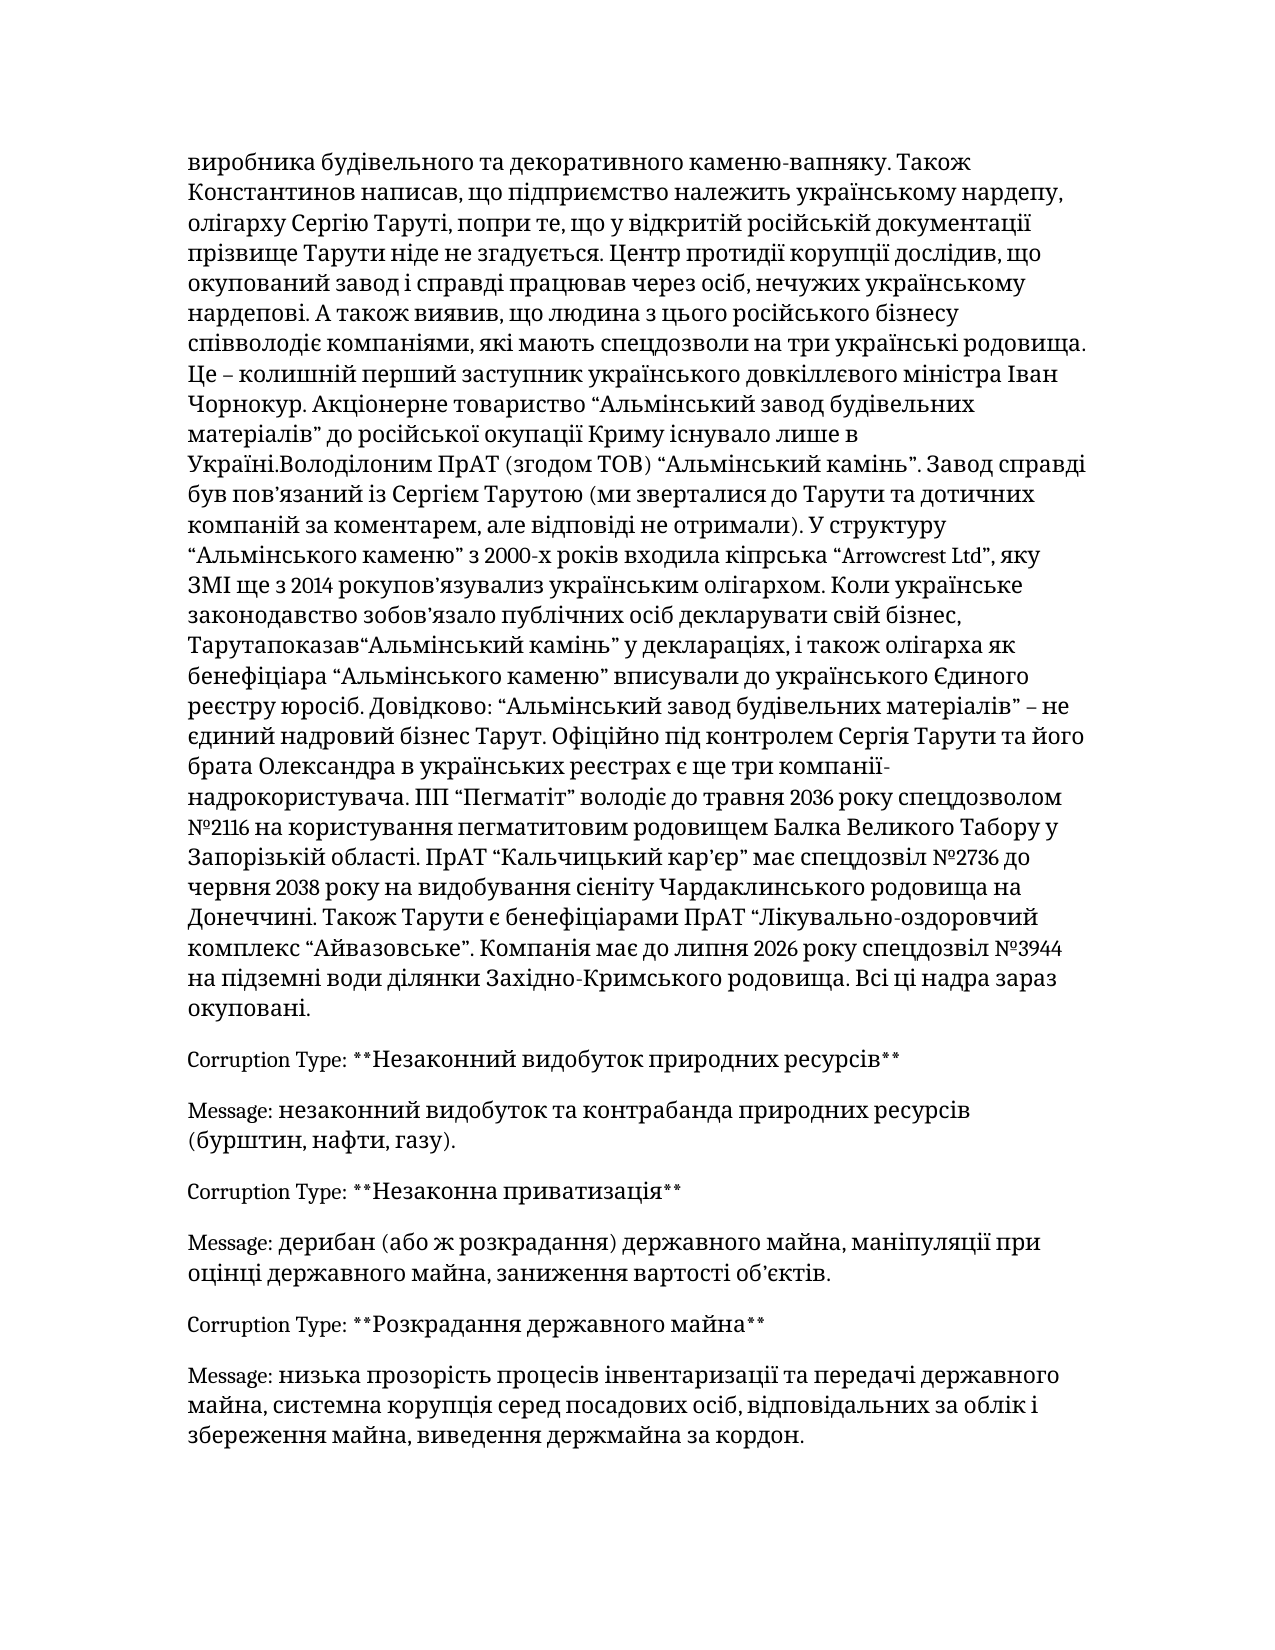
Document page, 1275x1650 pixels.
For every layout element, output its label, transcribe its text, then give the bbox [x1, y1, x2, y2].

text Corruption Type: **Незаконна приватизація** [187, 1179, 1087, 1206]
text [187, 150, 1087, 1022]
text Corruption Type: **Розкрадання державного майна** [187, 1311, 1087, 1338]
text Message: дерибан (або ж розкрадання) державного майна, маніпуляції при оцінці державного майна, заниження вартості об’єктів. [187, 1230, 1087, 1287]
text Message: незаконний видобуток та контрабанда природних ресурсів (бурштин, нафти, газу). [187, 1098, 1087, 1154]
text Message: низька прозорість процесів інвентаризації та передачі державного майна, системна корупція серед посадових осіб, відповідальних за облік і збереження майна, виведення держмайна за кордон. [187, 1362, 1087, 1449]
text Corruption Type: **Незаконний видобуток природних ресурсів** [187, 1047, 1087, 1073]
